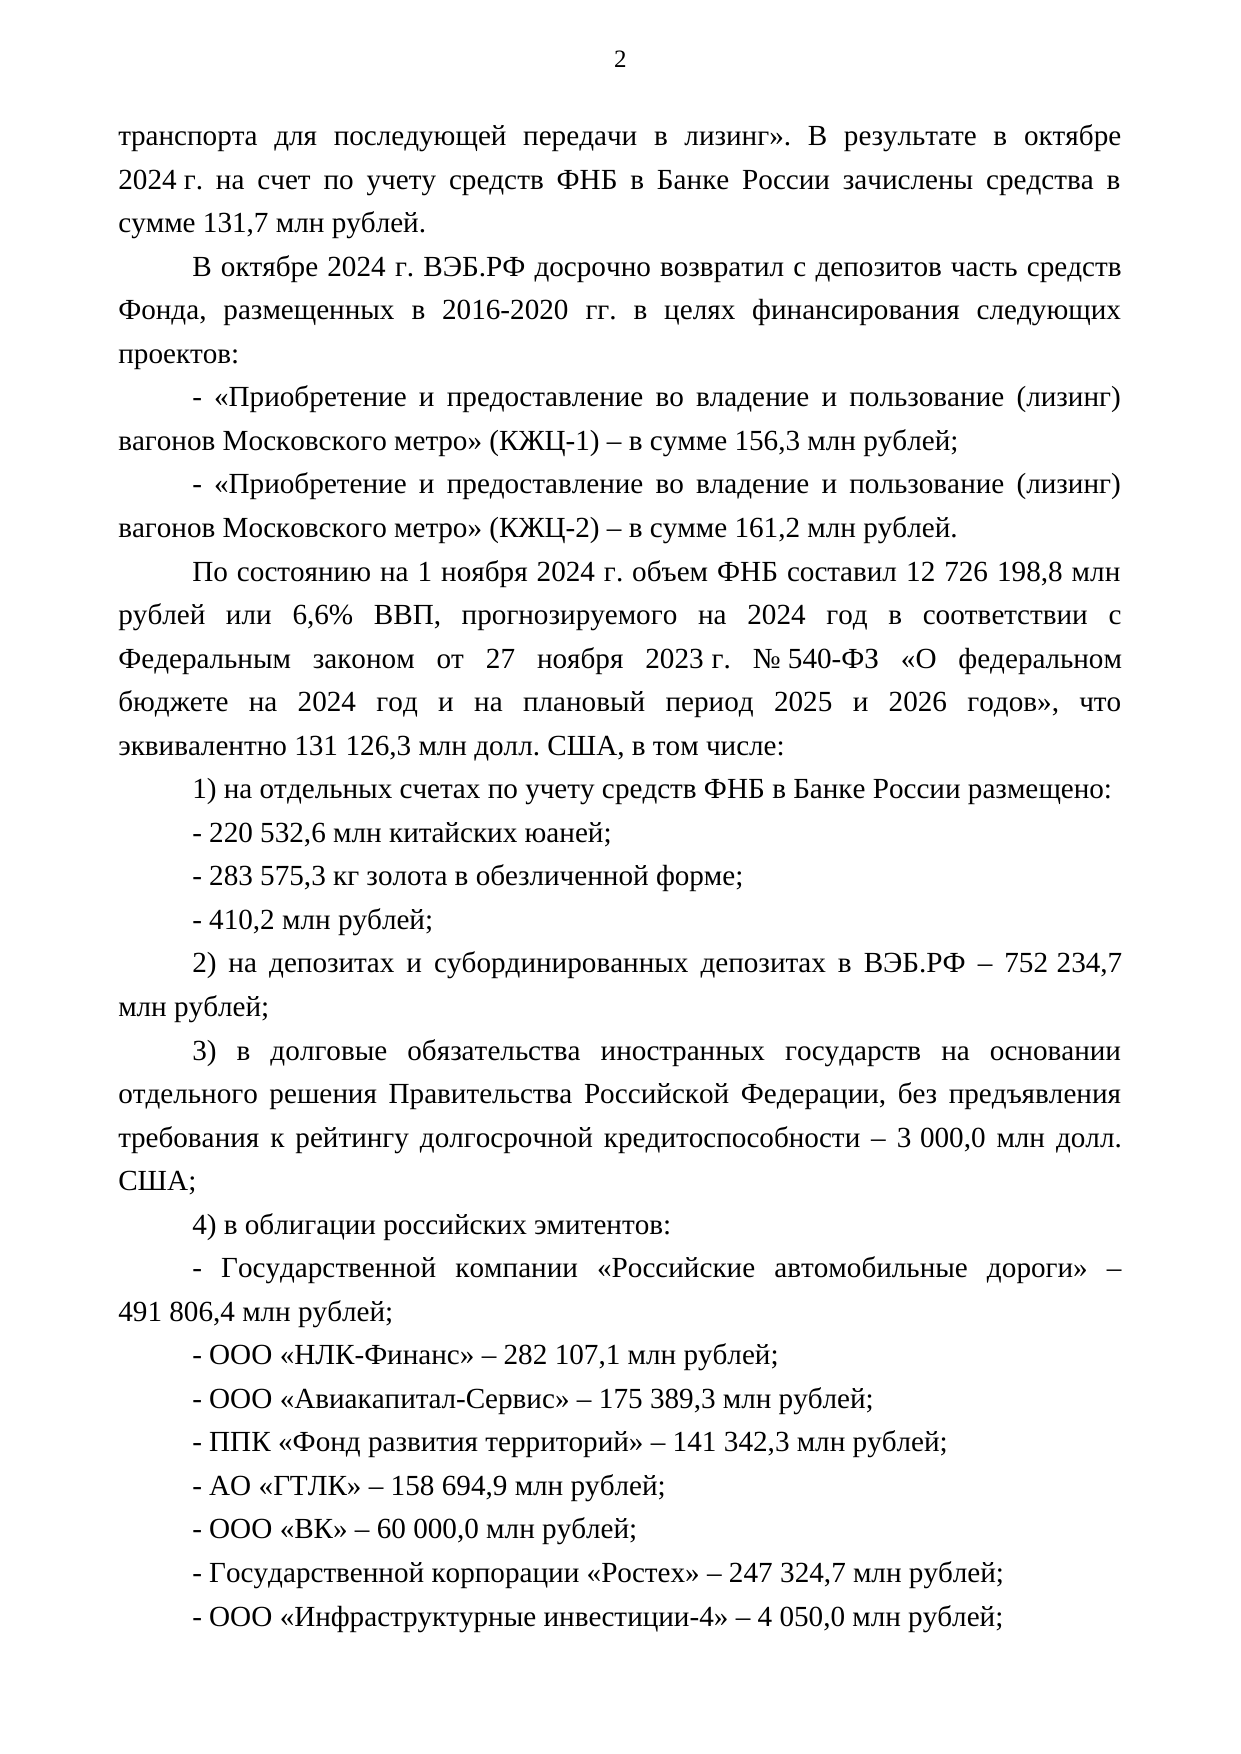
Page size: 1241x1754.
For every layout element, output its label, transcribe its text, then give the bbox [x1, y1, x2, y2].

text - ООО «Инфраструктурные инвестиции-4» – 4 050,0 млн рублей; [118, 1599, 1122, 1632]
text 4) в облигации российских эмитентов: [118, 1207, 1122, 1240]
text - ООО «Авиакапитал-Сервис» – 175 389,3 млн рублей; [118, 1381, 1122, 1414]
text 1) на отдельных счетах по учету средств ФНБ в Банке России размещено: [118, 771, 1122, 805]
text В октябре 2024 г. ВЭБ.РФ досрочно возвратил с депозитов часть средств Фонда, размещенных в 2016-2020 гг. в целях финансирования следующих проектов: [118, 249, 1122, 369]
text - ООО «НЛК-Финанс» – 282 107,1 млн рублей; [118, 1337, 1122, 1371]
text - 283 575,3 кг золота в обезличенной форме; [118, 858, 1122, 892]
text По состоянию на 1 ноября 2024 г. объем ФНБ составил 12 726 198,8 млн рублей или 6,6% ВВП, прогнозируемого на 2024 год в соответствии с Федеральным законом от 27 ноября 2023 г. № 540-ФЗ «О федеральном бюджете на 2024 год и на плановый период 2025 и 2026 годов», что эквивалентно 131 126,3 млн долл. США, в том числе: [118, 554, 1122, 761]
text - 410,2 млн рублей; [118, 902, 1122, 936]
text 3) в долговые обязательства иностранных государств на основании отдельного решения Правительства Российской Федерации, без предъявления требования к рейтингу долгосрочной кредитоспособности – 3 000,0 млн долл. США; [118, 1033, 1122, 1197]
text - Государственной корпорации «Ростех» – 247 324,7 млн рублей; [118, 1555, 1122, 1589]
text - ППК «Фонд развития территорий» – 141 342,3 млн рублей; [118, 1424, 1122, 1458]
text - «Приобретение и предоставление во владение и пользование (лизинг) вагонов Московского метро» (КЖЦ-2) – в сумме 161,2 млн рублей. [118, 467, 1122, 544]
text - АО «ГТЛК» – 158 694,9 млн рублей; [118, 1468, 1122, 1502]
text - «Приобретение и предоставление во владение и пользование (лизинг) вагонов Московского метро» (КЖЦ-1) – в сумме 156,3 млн рублей; [118, 379, 1122, 457]
text - 220 532,6 млн китайских юаней; [118, 815, 1122, 848]
text 2) на депозитах и субординированных депозитах в ВЭБ.РФ – 752 234,7 млн рублей; [118, 946, 1122, 1023]
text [118, 118, 1122, 239]
text - ООО «ВК» – 60 000,0 млн рублей; [118, 1512, 1122, 1545]
text - Государственной компании «Российские автомобильные дороги» – 491 806,4 млн рублей; [118, 1250, 1122, 1327]
